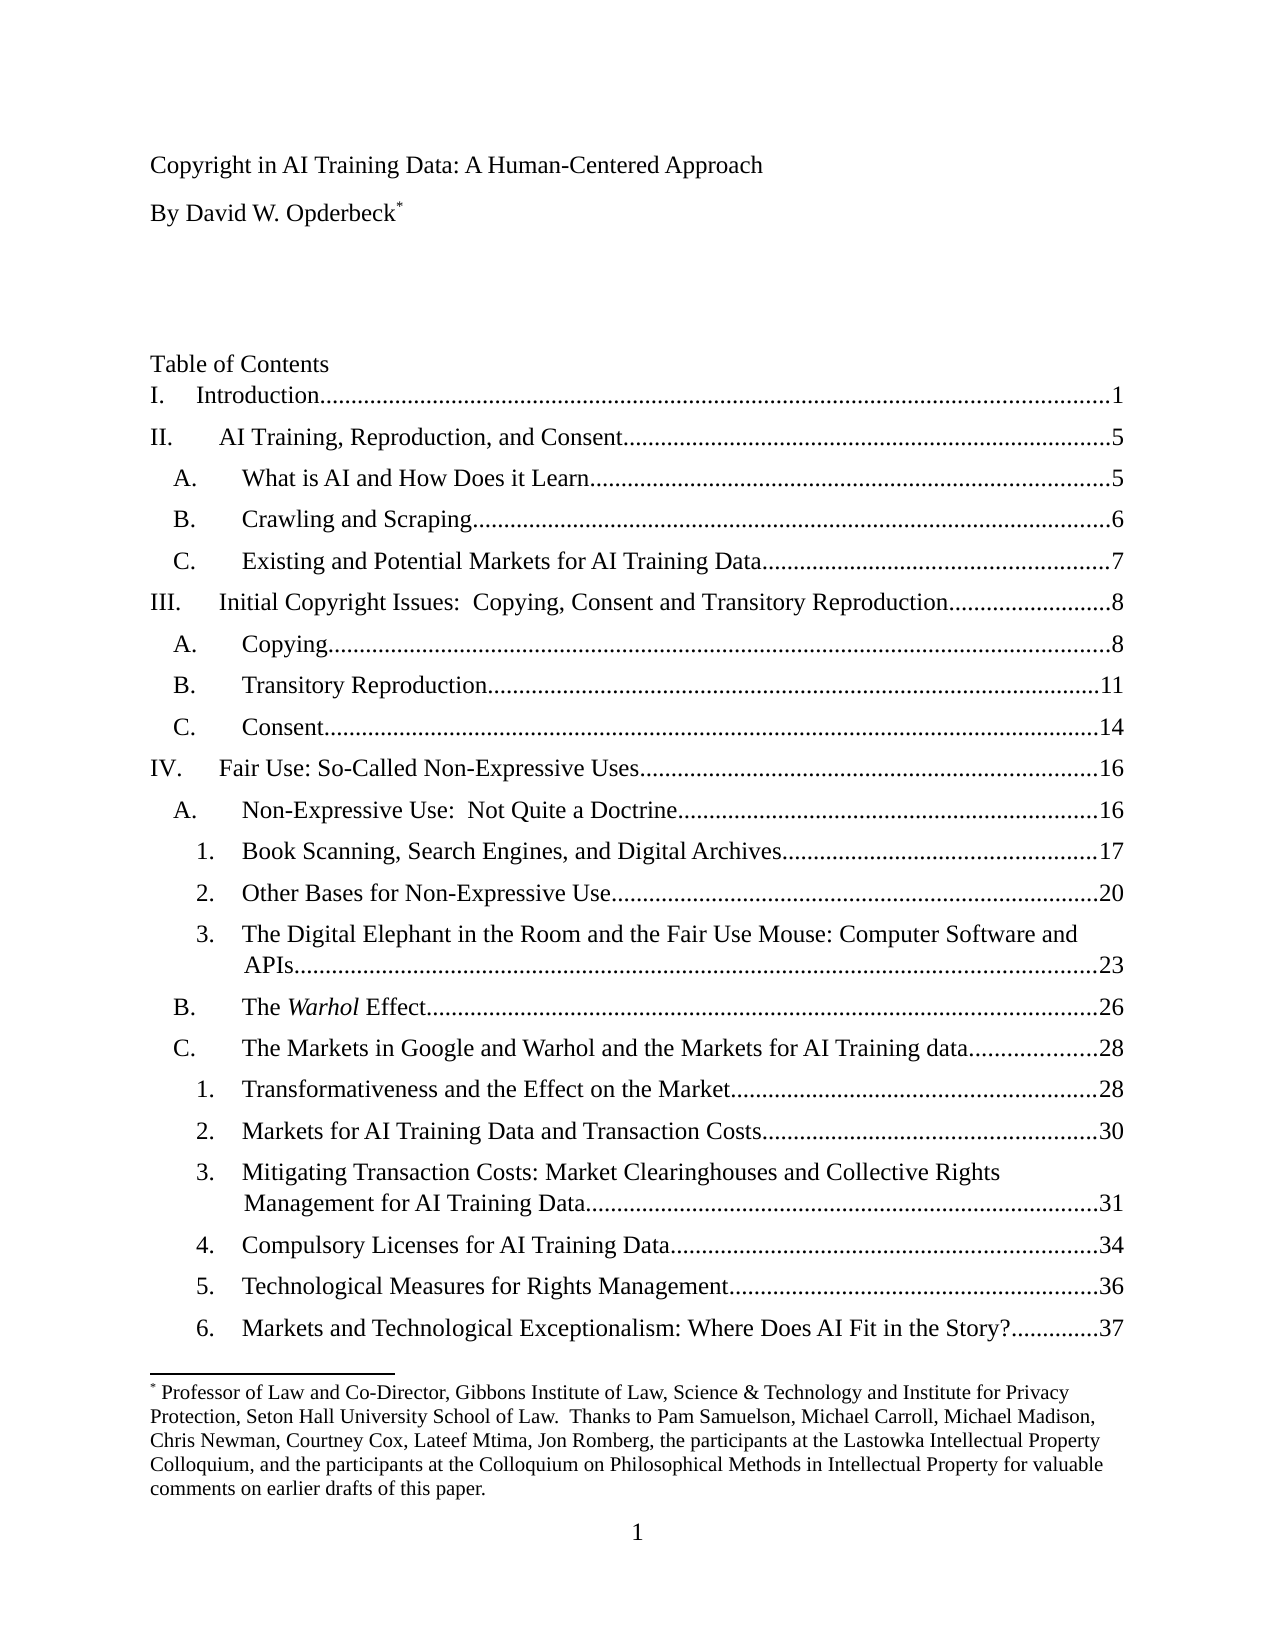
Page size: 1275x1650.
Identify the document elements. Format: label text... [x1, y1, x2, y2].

text Copyright in AI Training Data: A Human-Centered Approach [150, 150, 1125, 179]
text By David W. Opderbeck [150, 198, 1125, 226]
